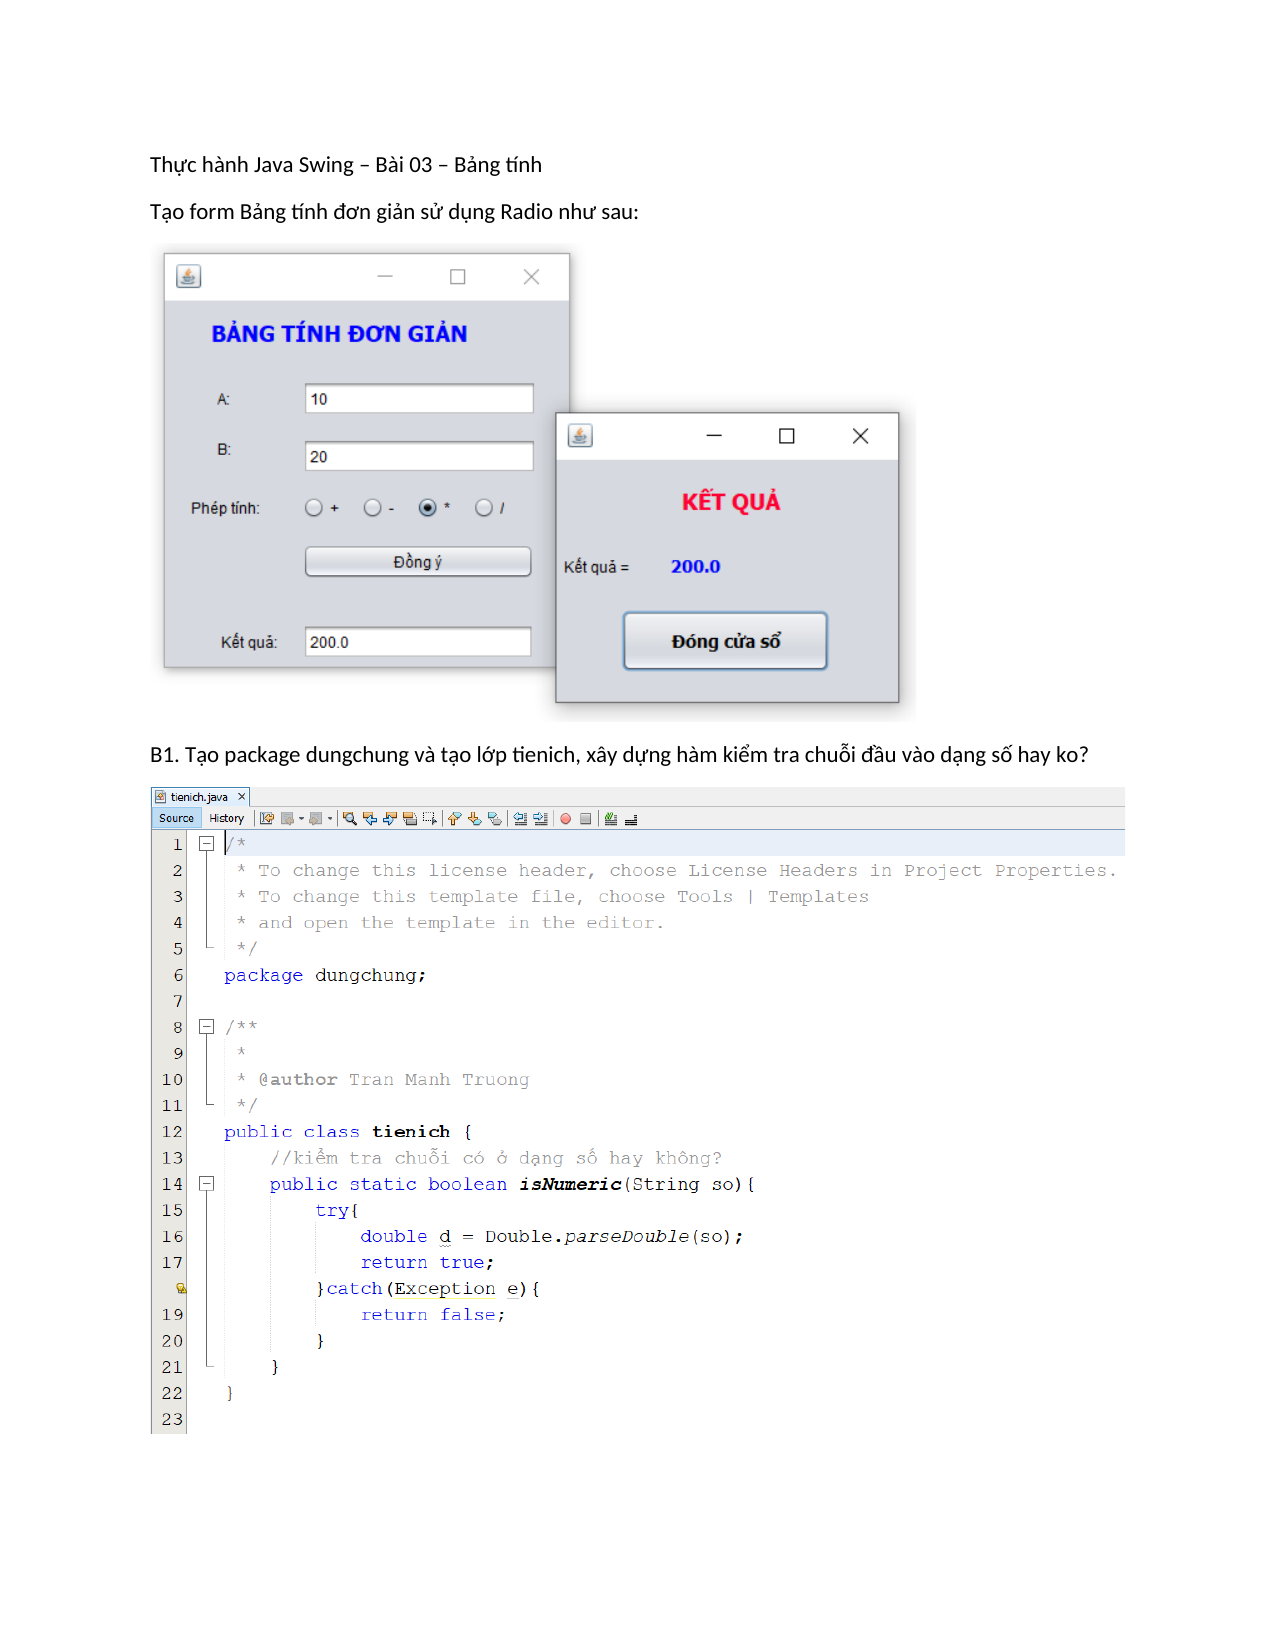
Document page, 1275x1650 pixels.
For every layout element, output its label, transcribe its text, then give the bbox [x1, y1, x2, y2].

picture [150, 787, 1125, 1434]
text B1. Tạo package dungchung và tạo lớp tienich, xây dựng hàm kiểm tra chuỗi đầu vào dạng số hay ko? [150, 740, 1125, 768]
text Tạo form Bảng tính đơn giản sử dụng Radio như sau: [150, 197, 1125, 225]
text Thực hành Java Swing – Bài 03 – Bảng tính [150, 150, 1125, 178]
picture [150, 243, 917, 722]
